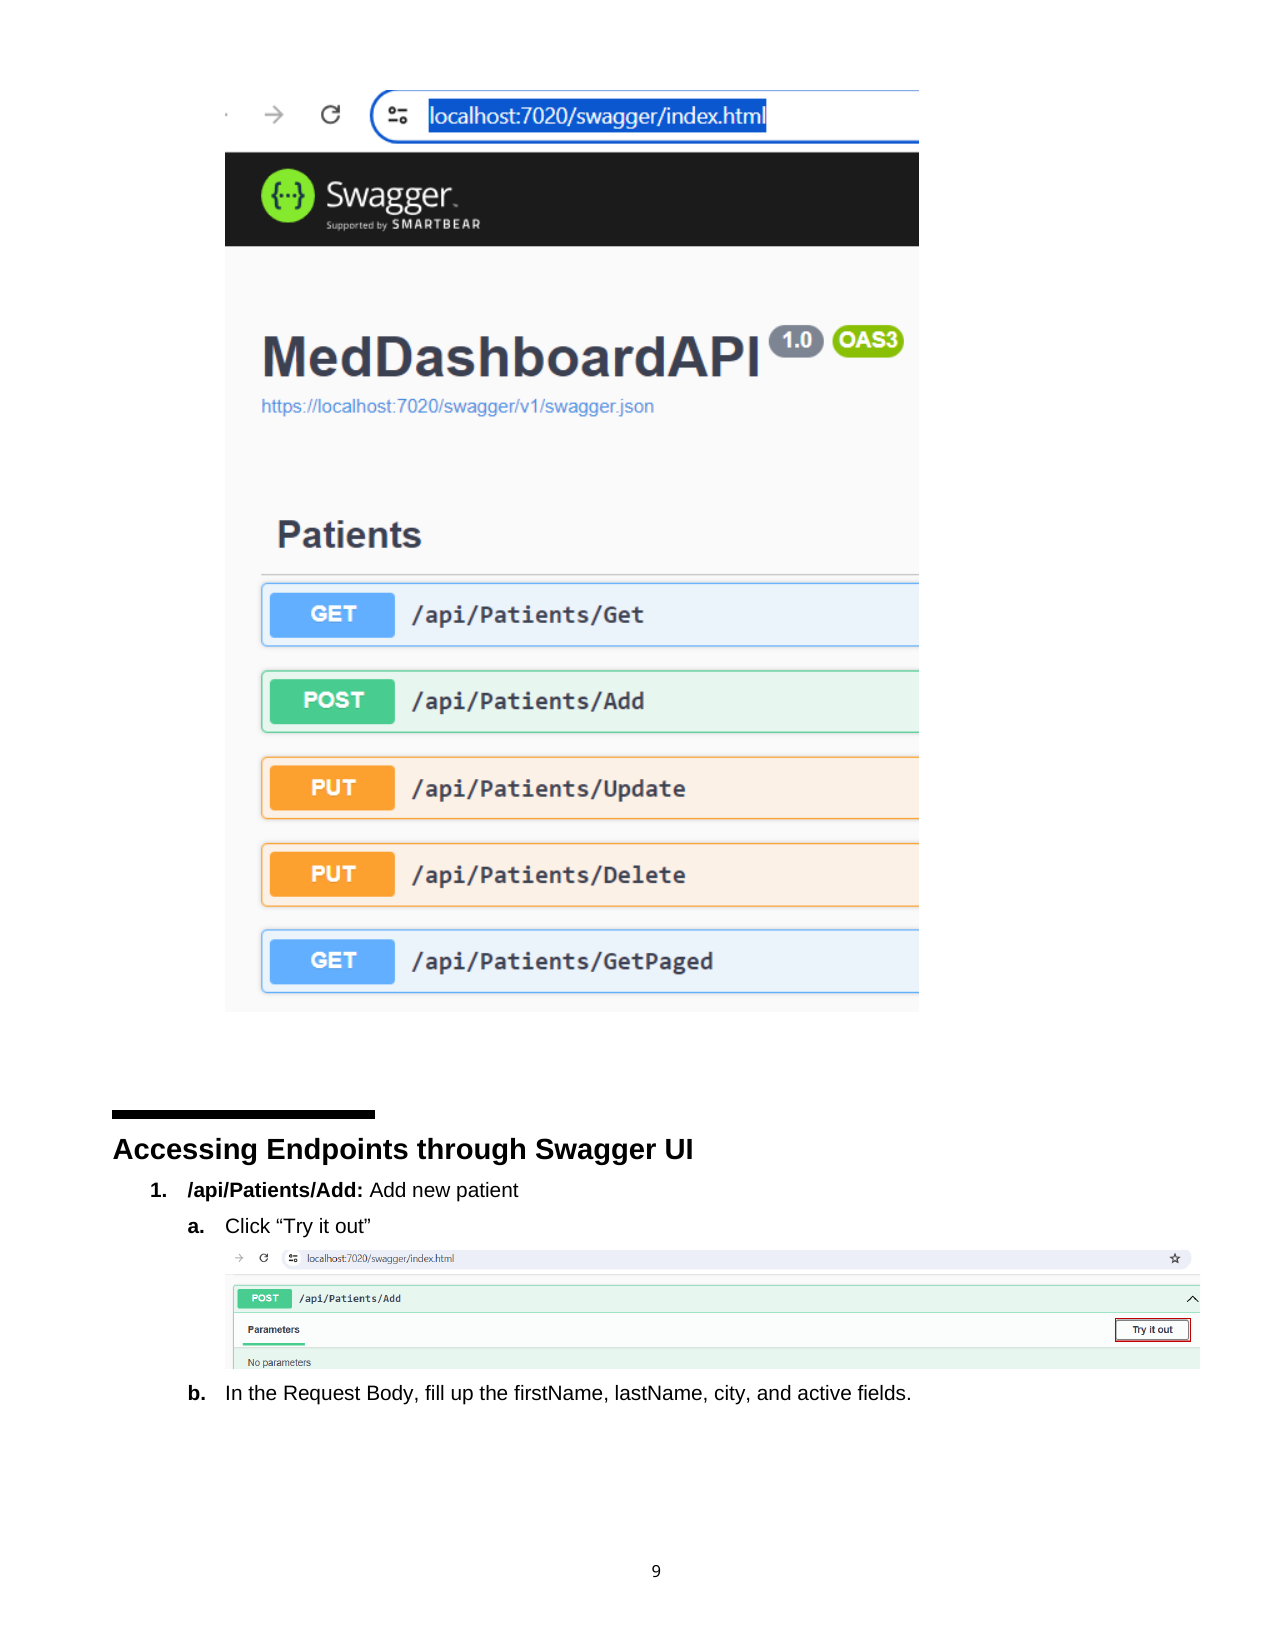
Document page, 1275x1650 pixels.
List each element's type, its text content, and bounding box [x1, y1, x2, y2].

picture [225, 1250, 1200, 1369]
subtitle Accessing Endpoints through Swagger UI [112, 1132, 1200, 1165]
list In the Request Body, fill up the firstName, lastName, city, and active fields. [187, 1381, 1200, 1405]
picture [225, 90, 919, 1012]
list /api/Patients/Add: Add new patient [150, 1178, 1200, 1202]
list Click “Try it out” [187, 1214, 1200, 1238]
